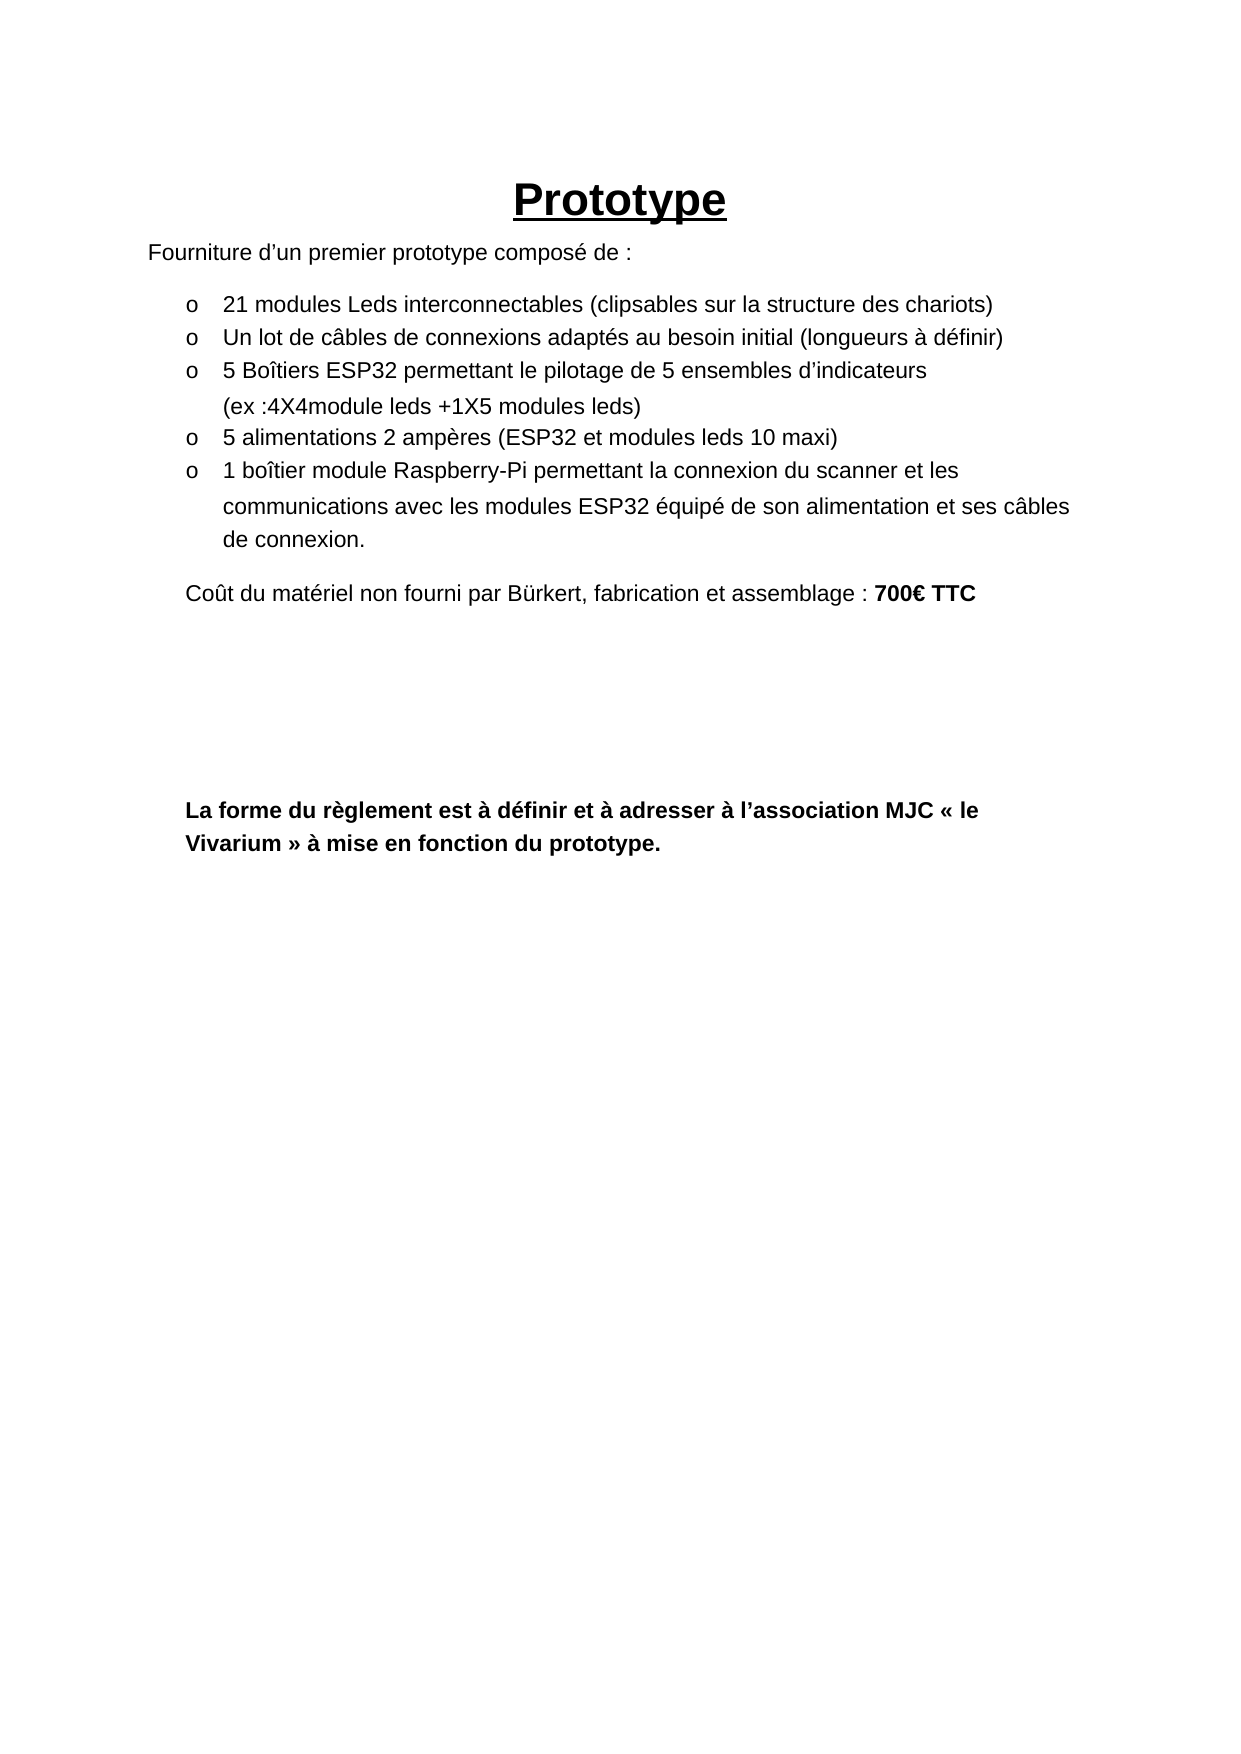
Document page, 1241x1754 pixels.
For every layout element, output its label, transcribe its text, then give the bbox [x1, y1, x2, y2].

text La forme du règlement est à définir et à adresser à l’association MJC « le Vivarium » à mise en fonction du prototype. [185, 790, 1093, 857]
text Coût du matériel non fourni par Bürkert, fabrication et assemblage : 700€ TTC [185, 573, 1093, 607]
text Fourniture d’un premier prototype composé de : [148, 232, 1093, 265]
title Prototype [148, 173, 1093, 225]
list 21 modules Leds interconnectables (clipsables sur la structure des chariots) [185, 286, 1093, 319]
list Un lot de câbles de connexions adaptés au besoin initial (longueurs à définir) [185, 319, 1093, 352]
list 5 alimentations 2 ampères (ESP32 et modules leds 10 maxi) [185, 419, 1093, 452]
list 1 boîtier module Raspberry-Pi permettant la connexion du scanner et les communications avec les modules ESP32 équipé de son alimentation et ses câbles de connexion. [185, 452, 1093, 552]
list 5 Boîtiers ESP32 permettant le pilotage de 5 ensembles d’indicateurs (ex :4X4module leds +1X5 modules leds) [185, 352, 1093, 419]
